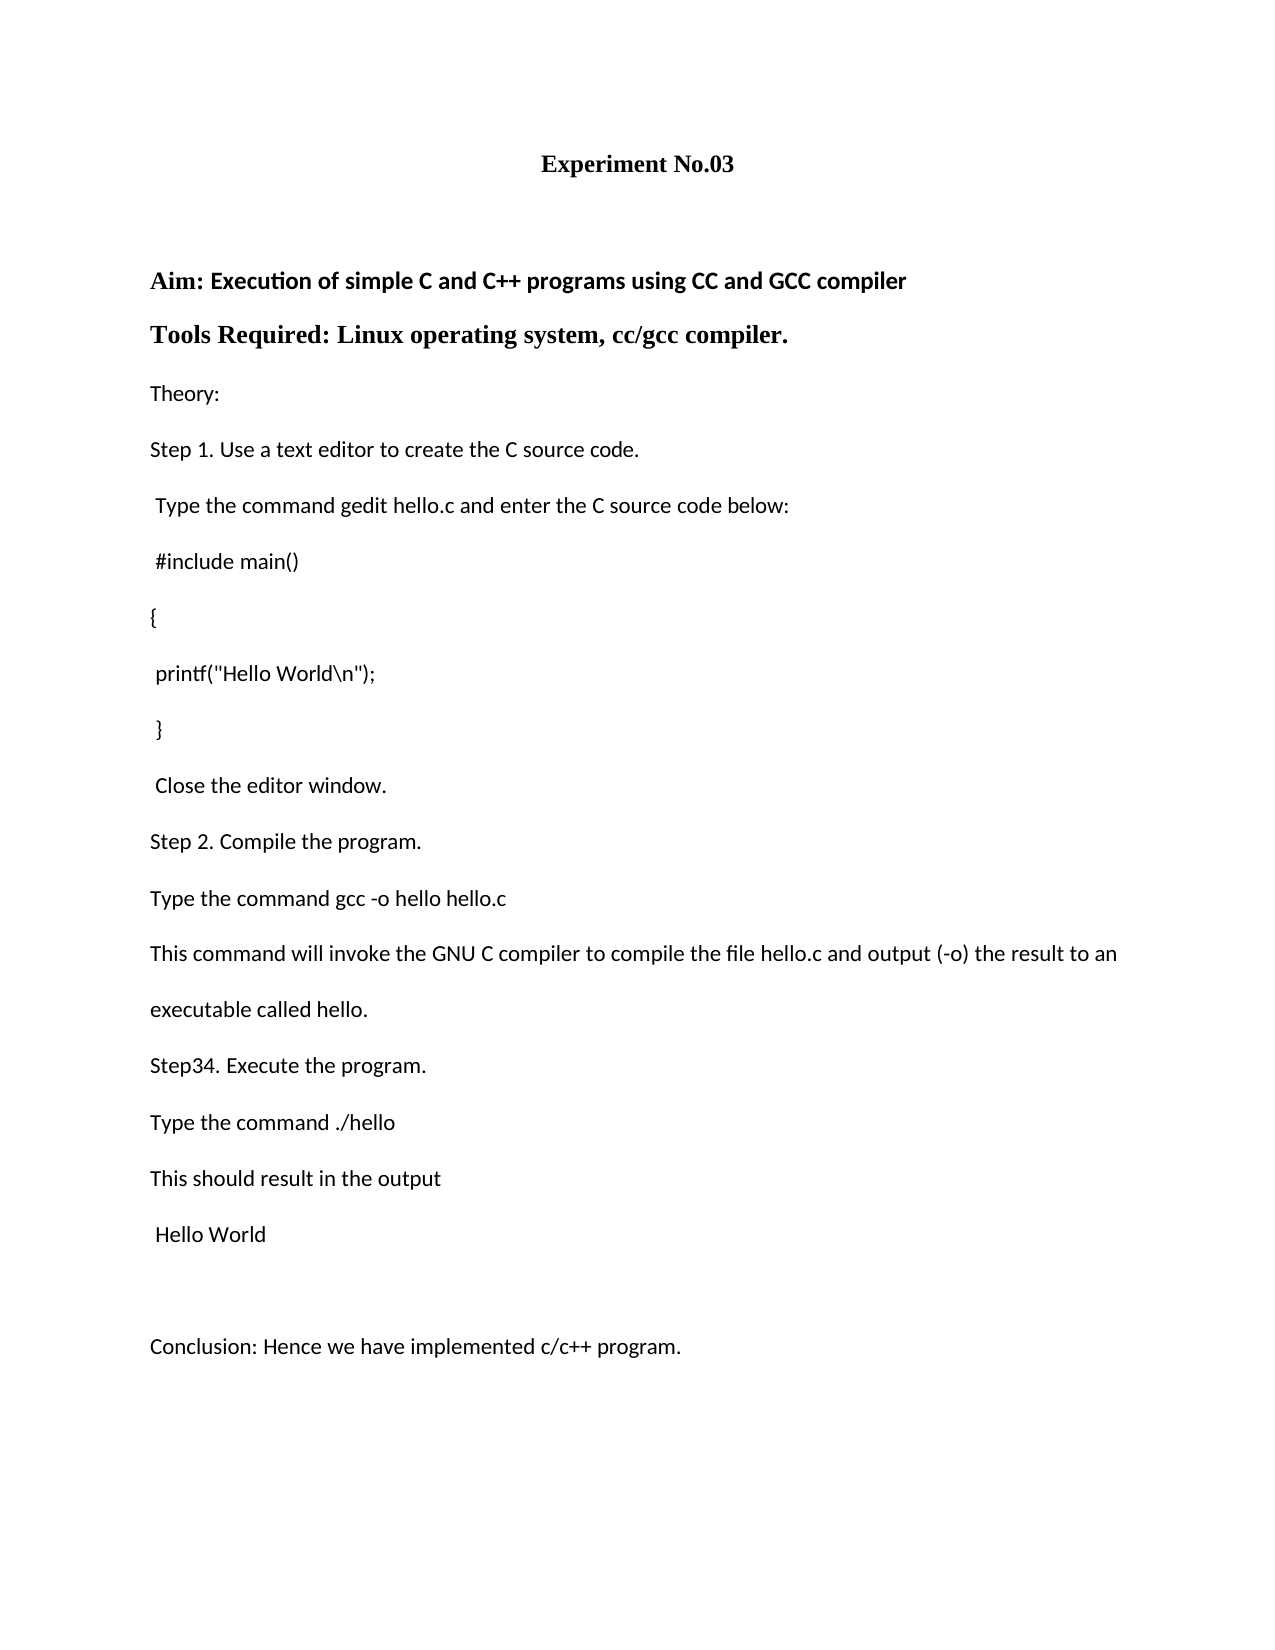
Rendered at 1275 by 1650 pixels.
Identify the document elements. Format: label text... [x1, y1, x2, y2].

text Close the editor window. [150, 771, 424, 799]
text Step 1. Use a text editor to create the C source code. [150, 435, 1275, 463]
text This command will invoke the GNU C compiler to compile the file hello.c and output (-o) the result to an executable called hello. [150, 939, 1126, 1023]
text Type the command gedit hello.c and enter the C source code below: [155, 491, 1275, 519]
text Type the command gcc -o hello hello.c [150, 884, 1275, 912]
text Conclusion: Hence we have implemented c/c++ program. [150, 1332, 1275, 1360]
text } [155, 715, 1275, 743]
text Step 2. Compile the program. [150, 827, 424, 856]
text Experiment No.03 [113, 149, 1162, 178]
text Aim: Execution of simple C and C++ programs using CC and GCC compiler [150, 265, 1275, 296]
text { [150, 603, 1275, 631]
text printf("Hello World\n"); [155, 659, 1275, 687]
text Theory: [150, 379, 1275, 407]
text Step34. Execute the program. Type the command ./hello [150, 1052, 451, 1136]
subtitle Tools Required: Linux operating system, cc/gcc compiler. [150, 319, 1275, 349]
text #include main() [155, 547, 1275, 575]
text This should result in the output Hello World [150, 1164, 451, 1248]
